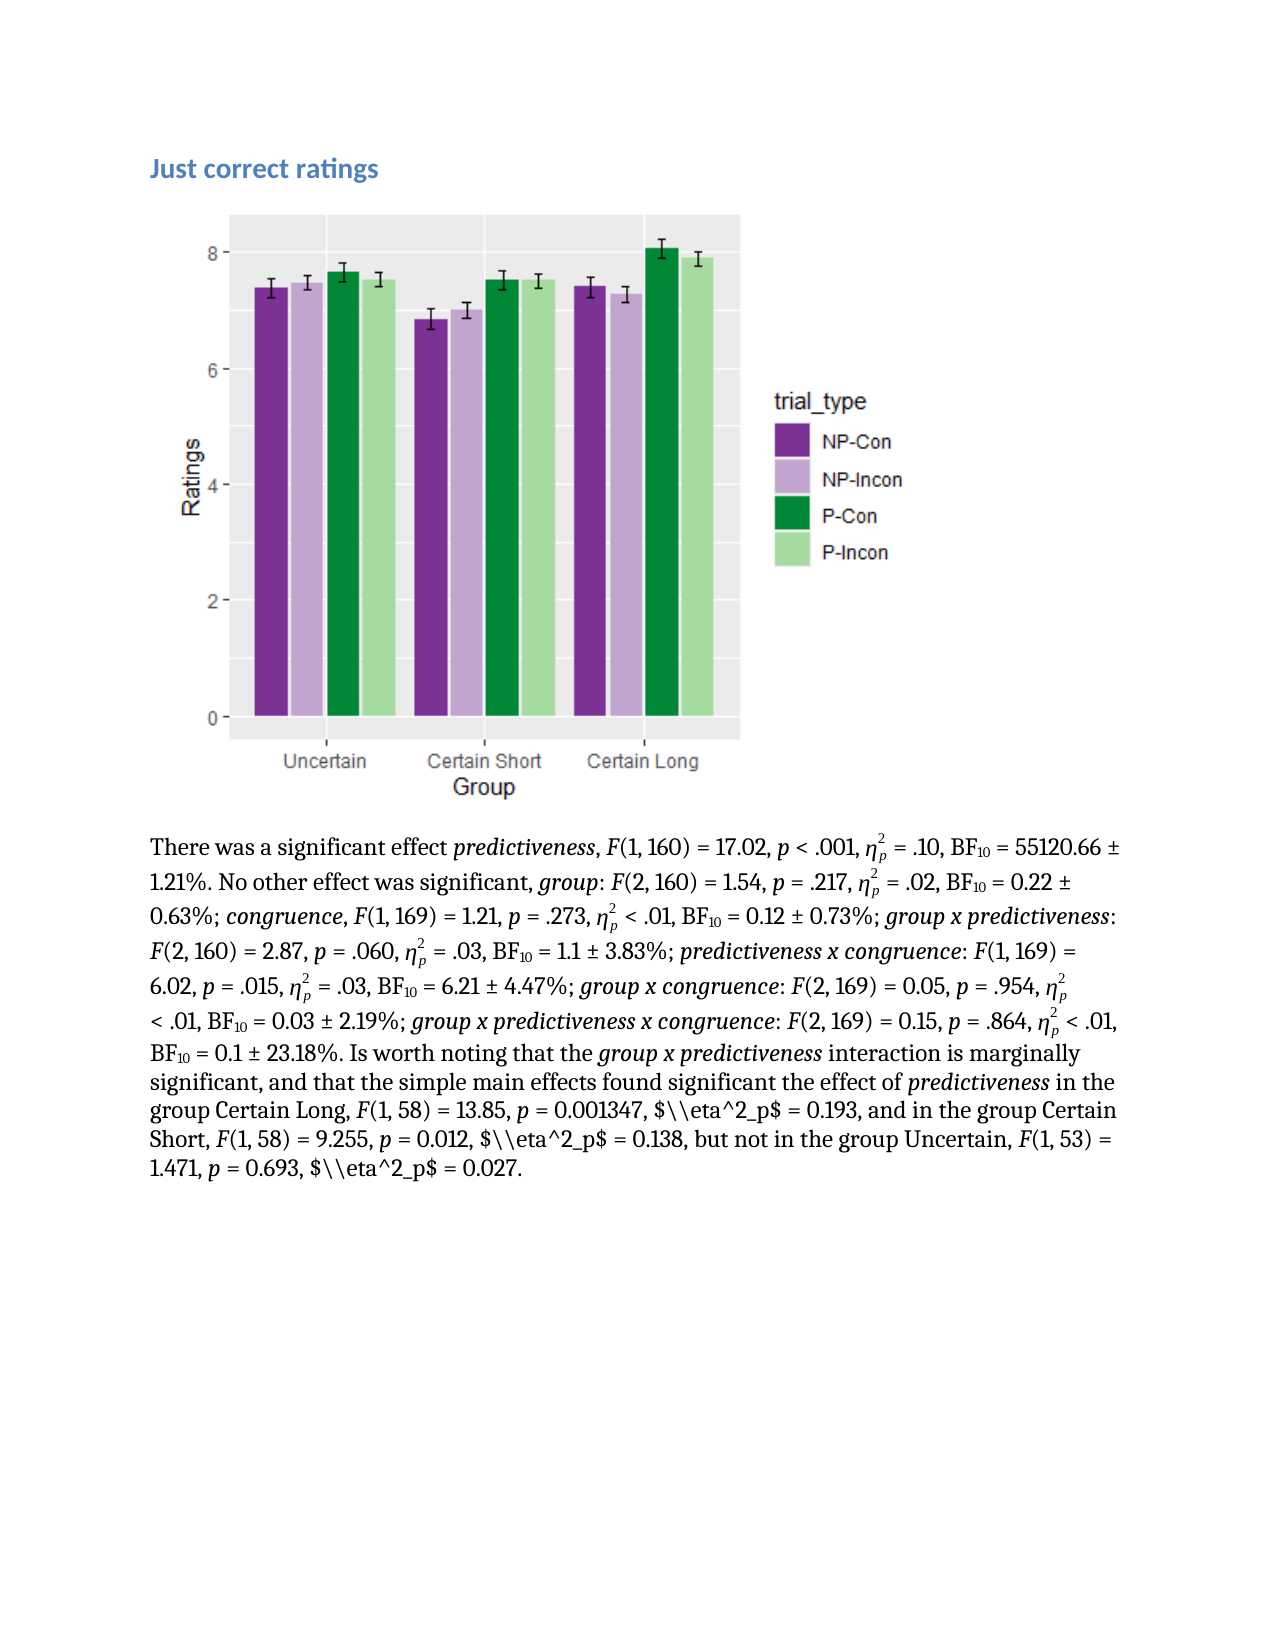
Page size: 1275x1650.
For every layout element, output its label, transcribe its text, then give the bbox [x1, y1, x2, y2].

picture [168, 204, 927, 811]
text There was a significant effect predictiveness, F(1, 160) = 17.02, p < .001, = .10, BF10 = 55120.66 ± 1.21%. No other effect was significant, group: F(2, 160) = 1.54, p = .217, = .02, BF10 = 0.22 ± 0.63%; congruence, F(1, 169) = 1.21, p = .273, < .01, BF10 = 0.12 ± 0.73%; group x predictiveness: F(2, 160) = 2.87, p = .060, = .03, BF10 = 1.1 ± 3.83%; predictiveness x congruence: F(1, 169) = 6.02, p = .015, = .03, BF10 = 6.21 ± 4.47%; group x congruence: F(2, 169) = 0.05, p = .954, < .01, BF10 = 0.03 ± 2.19%; group x predictiveness x congruence: F(2, 169) = 0.15, p = .864, < .01, BF10 = 0.1 ± 23.18%. Is worth noting that the group x predictiveness interaction is marginally significant, and that the simple main effects found significant the effect of predictiveness in the group Certain Long, F(1, 58) = 13.85, p = 0.001347, $\\eta^2_p$ = 0.193, and in the group Certain Short, F(1, 58) = 9.255, p = 0.012, $\\eta^2_p$ = 0.138, but not in the group Uncertain, F(1, 53) = 1.471, p = 0.693, $\\eta^2_p$ = 0.027. [150, 829, 1125, 1183]
subtitle Just correct ratings [150, 150, 1125, 186]
